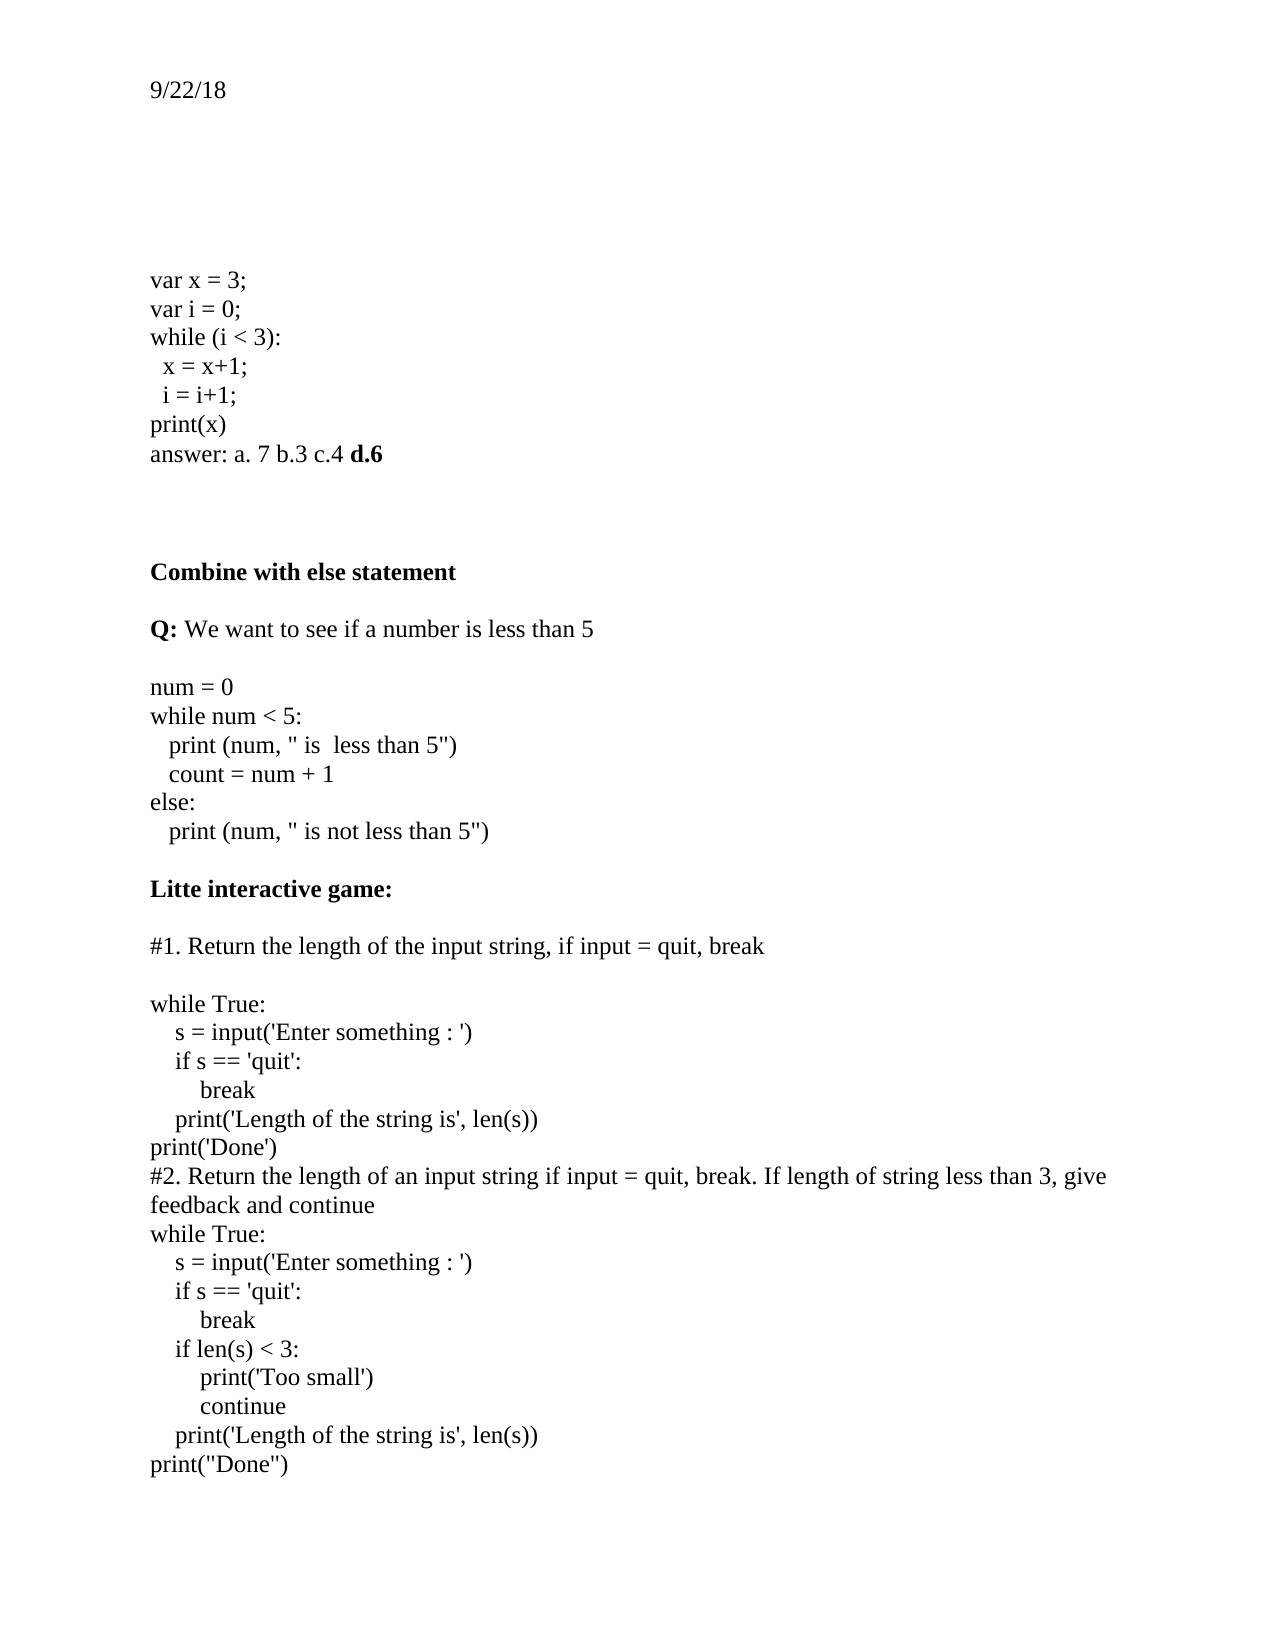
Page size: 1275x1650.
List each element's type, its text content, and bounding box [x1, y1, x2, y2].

text var x = 3; [150, 265, 1125, 294]
text Litte interactive game: [150, 874, 1125, 902]
text while num < 5: [150, 701, 1125, 730]
text print('Done') [150, 1132, 1125, 1161]
text break [150, 1075, 1125, 1104]
text s = input('Enter something : ') [150, 1247, 1125, 1276]
text #2. Return the length of an input string if input = quit, break. If length of string less than 3, give feedback and continue [150, 1161, 1125, 1219]
text if len(s) < 3: [150, 1334, 1125, 1362]
text count = num + 1 [150, 759, 1125, 787]
text while True: [150, 1219, 1125, 1247]
text Q: We want to see if a number is less than 5 [150, 614, 1125, 643]
text Combine with else statement [150, 557, 1125, 585]
text print('Length of the string is', len(s)) [150, 1104, 1125, 1132]
text continue [150, 1391, 1125, 1420]
text while True: [150, 989, 1125, 1017]
text num = 0 [150, 672, 1125, 701]
text answer: a. 7 b.3 c.4 d.6 [150, 437, 1125, 468]
text if s == 'quit': [150, 1276, 1125, 1305]
text print (num, " is less than 5") [150, 730, 1125, 759]
text print('Too small') [150, 1362, 1125, 1391]
text x = x+1; [150, 351, 1125, 380]
text print('Length of the string is', len(s)) [150, 1420, 1125, 1449]
text break [150, 1305, 1125, 1334]
text print("Done") [150, 1449, 1125, 1477]
text print (num, " is not less than 5") [150, 816, 1125, 845]
text while (i < 3): [150, 322, 1125, 351]
text print(x) [150, 409, 1125, 437]
text else: [150, 787, 1125, 816]
text i = i+1; [150, 380, 1125, 409]
text if s == 'quit': [150, 1046, 1125, 1075]
text s = input('Enter something : ') [150, 1017, 1125, 1046]
text #1. Return the length of the input string, if input = quit, break [150, 931, 1125, 960]
text var i = 0; [150, 294, 1125, 322]
